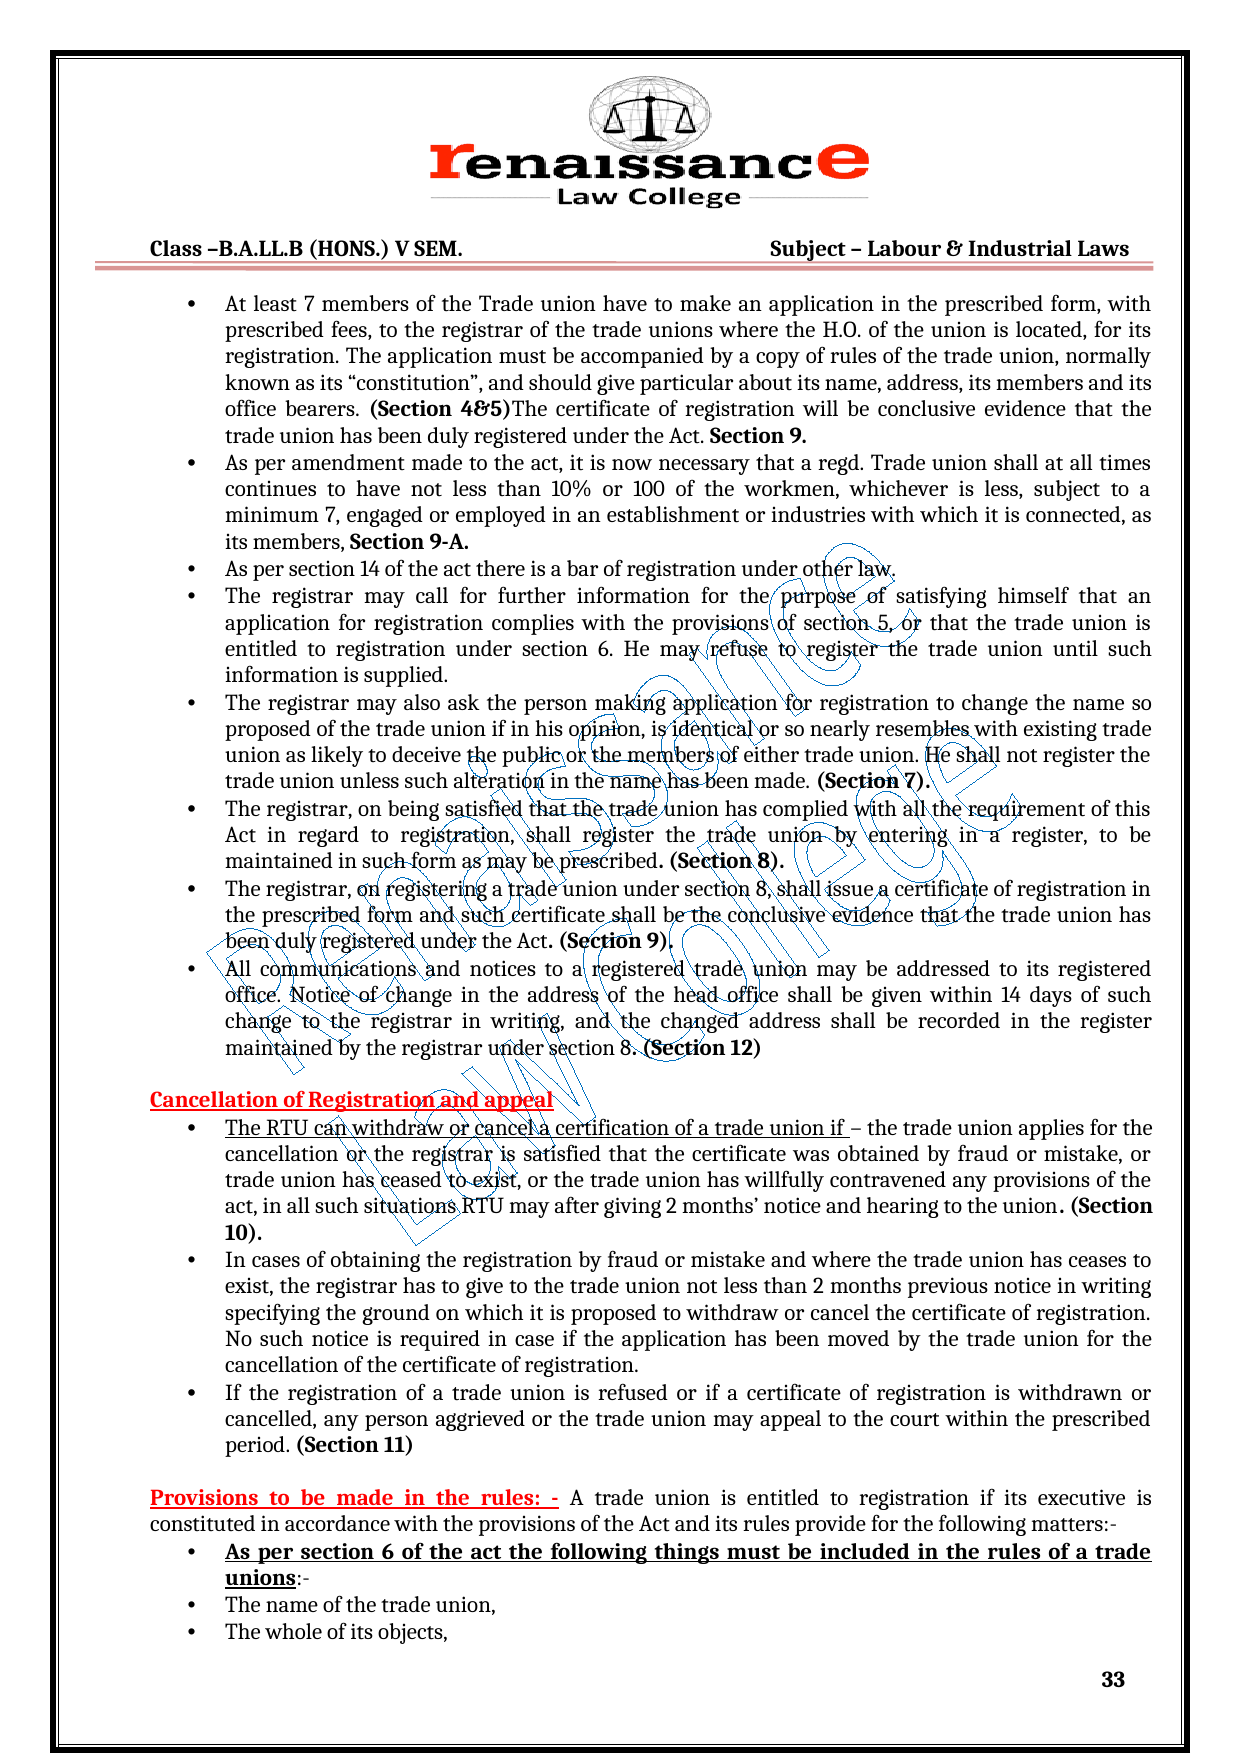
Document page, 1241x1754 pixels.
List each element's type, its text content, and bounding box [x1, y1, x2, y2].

picture [406, 75, 897, 209]
list All communications and notices to a registered trade union may be addressed to its registered office. Notice of change in the address of the head office shall be given within 14 days of such change to the registrar in writing, and the changed address shall be recorded in the register maintained by the registrar under section 8. (Section 12) [187, 954, 1153, 1061]
list As per amendment made to the act, it is now necessary that a regd. Trade union shall at all times continues to have not less than 10% or 100 of the workmen, whichever is less, subject to a minimum 7, engaged or employed in an establishment or industries with which it is connected, as its members, Section 9-A. [187, 449, 1153, 555]
list If the registration of a trade union is refused or if a certificate of registration is withdrawn or cancelled, any person aggrieved or the trade union may appeal to the court within the prescribed period. (Section 11) [187, 1379, 1153, 1458]
list The name of the trade union, [187, 1591, 1153, 1618]
list As per section 6 of the act the following things must be included in the rules of a trade unions:- [187, 1538, 1153, 1591]
list At least 7 members of the Trade union have to make an application in the prescribed form, with prescribed fees, to the registrar of the trade unions where the H.O. of the union is located, for its registration. The application must be accompanied by a copy of rules of the trade union, normally known as its “constitution”, and should give particular about its name, address, its members and its office bearers. (Section 4&5)The certificate of registration will be conclusive evidence that the trade union has been duly registered under the Act. Section 9. [187, 290, 1153, 449]
list The registrar, on being satisfied that the trade union has complied with all the requirement of this Act in regard to registration, shall register the trade union by entering in a register, to be maintained in such form as may be prescribed. (Section 8). [187, 795, 1153, 874]
text Provisions to be made in the rules: - A trade union is entitled to registration if its executive is constituted in accordance with the provisions of the Act and its rules provide for the following matters:- [150, 1485, 1153, 1538]
list The registrar may call for further information for the purpose of satisfying himself that an application for registration complies with the provisions of section 5, or that the trade union is entitled to registration under section 6. He may refuse to register the trade union until such information is supplied. [187, 582, 1153, 688]
list The registrar, on registering a trade union under section 8, shall issue a certificate of registration in the prescribed form and such certificate shall be the conclusive evidence that the trade union has been duly registered under the Act. (Section 9). [187, 874, 1153, 954]
list The registrar may also ask the person making application for registration to change the name so proposed of the trade union if in his opinion, is identical or so nearly resembles with existing trade union as likely to deceive the public or the members of either trade union. He shall not register the trade union unless such alteration in the name has been made. (Section 7). [187, 688, 1153, 795]
text Cancellation of Registration and appeal [150, 1087, 1153, 1113]
list As per section 14 of the act there is a bar of registration under other law. [187, 555, 1153, 582]
list In cases of obtaining the registration by fraud or mistake and where the trade union has ceases to exist, the registrar has to give to the trade union not less than 2 months previous notice in writing specifying the ground on which it is proposed to withdraw or cancel the certificate of registration. No such notice is required in case if the application has been moved by the trade union for the cancellation of the certificate of registration. [187, 1246, 1153, 1379]
list The whole of its objects, [187, 1618, 1153, 1646]
list The RTU can withdraw or cancel a certification of a trade union if – the trade union applies for the cancellation or the registrar is satisfied that the certificate was obtained by fraud or mistake, or trade union has ceased to exist, or the trade union has willfully contravened any provisions of the act, in all such situations RTU may after giving 2 months’ notice and hearing to the union. (Section 10). [187, 1113, 1153, 1246]
